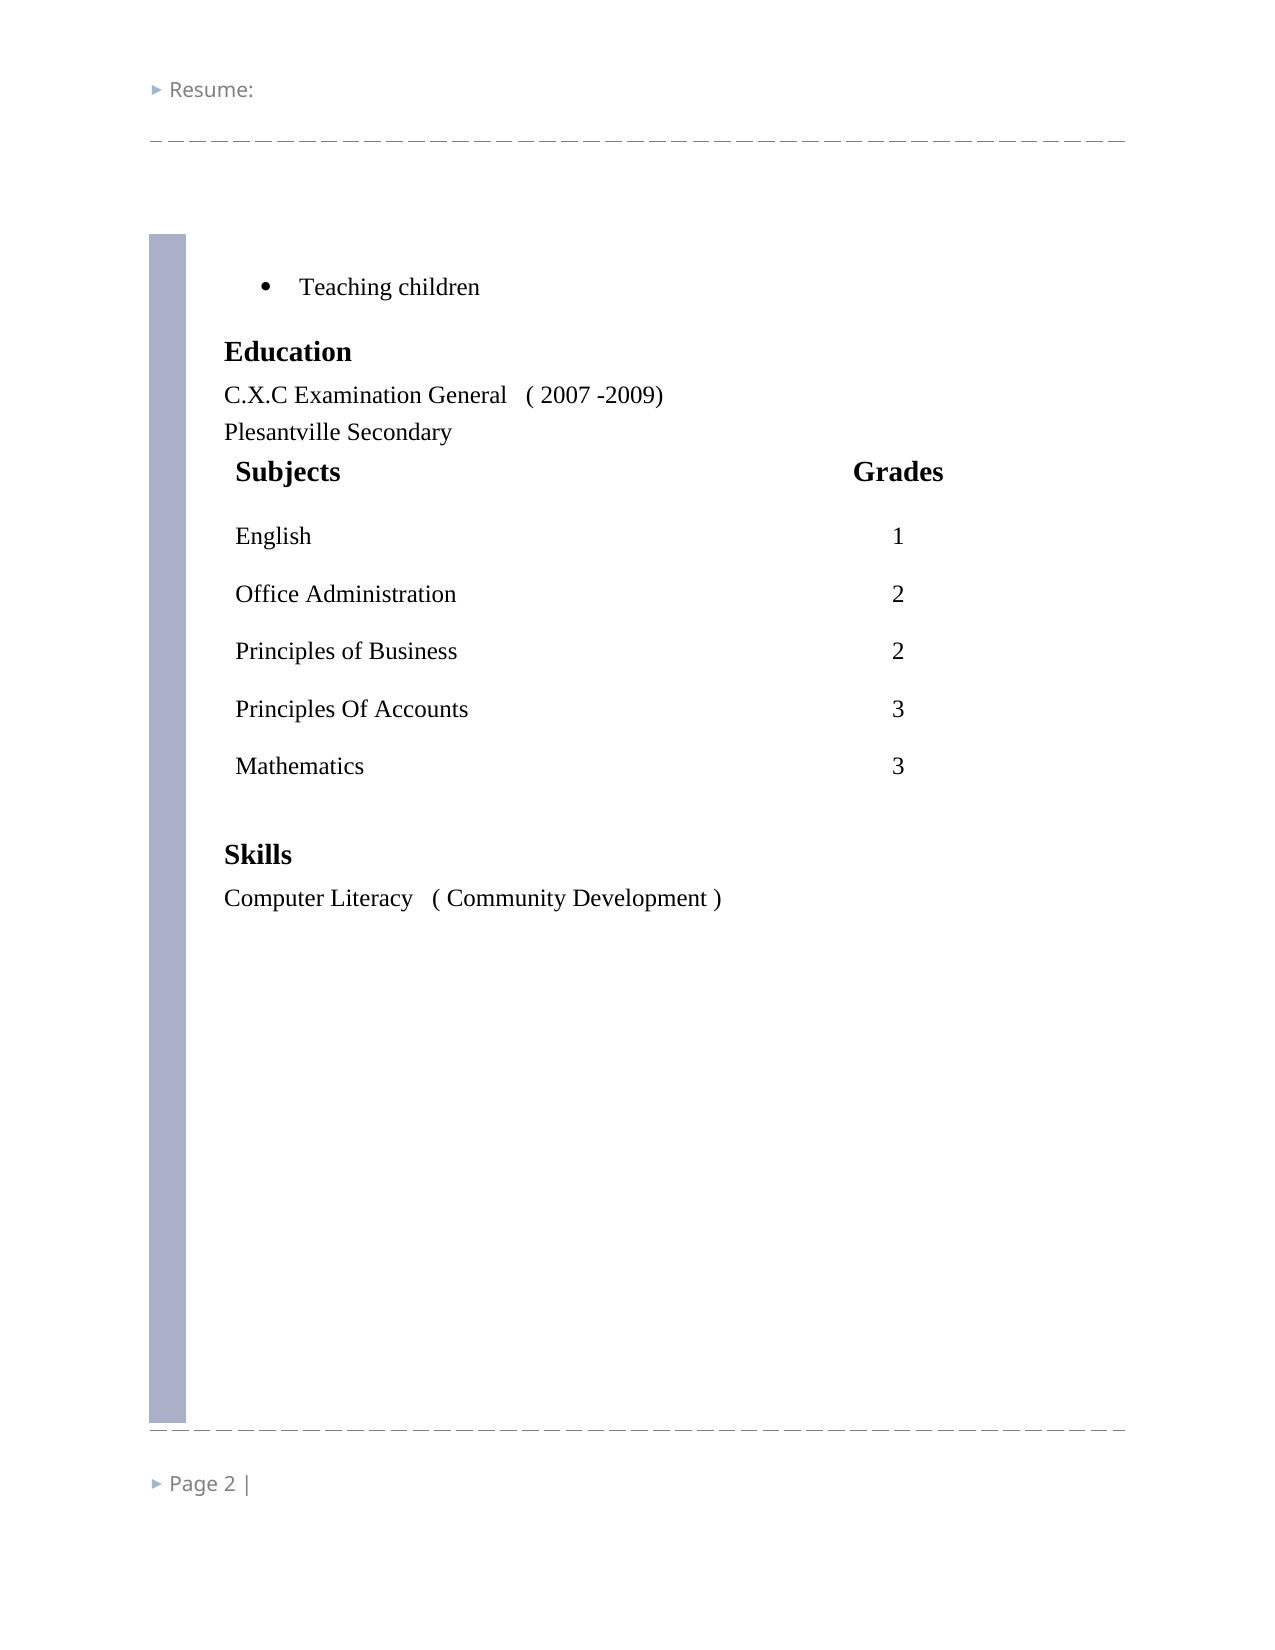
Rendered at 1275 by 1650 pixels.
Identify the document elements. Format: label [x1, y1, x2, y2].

table_header [151, 236, 186, 1422]
table_header [186, 234, 1125, 1422]
